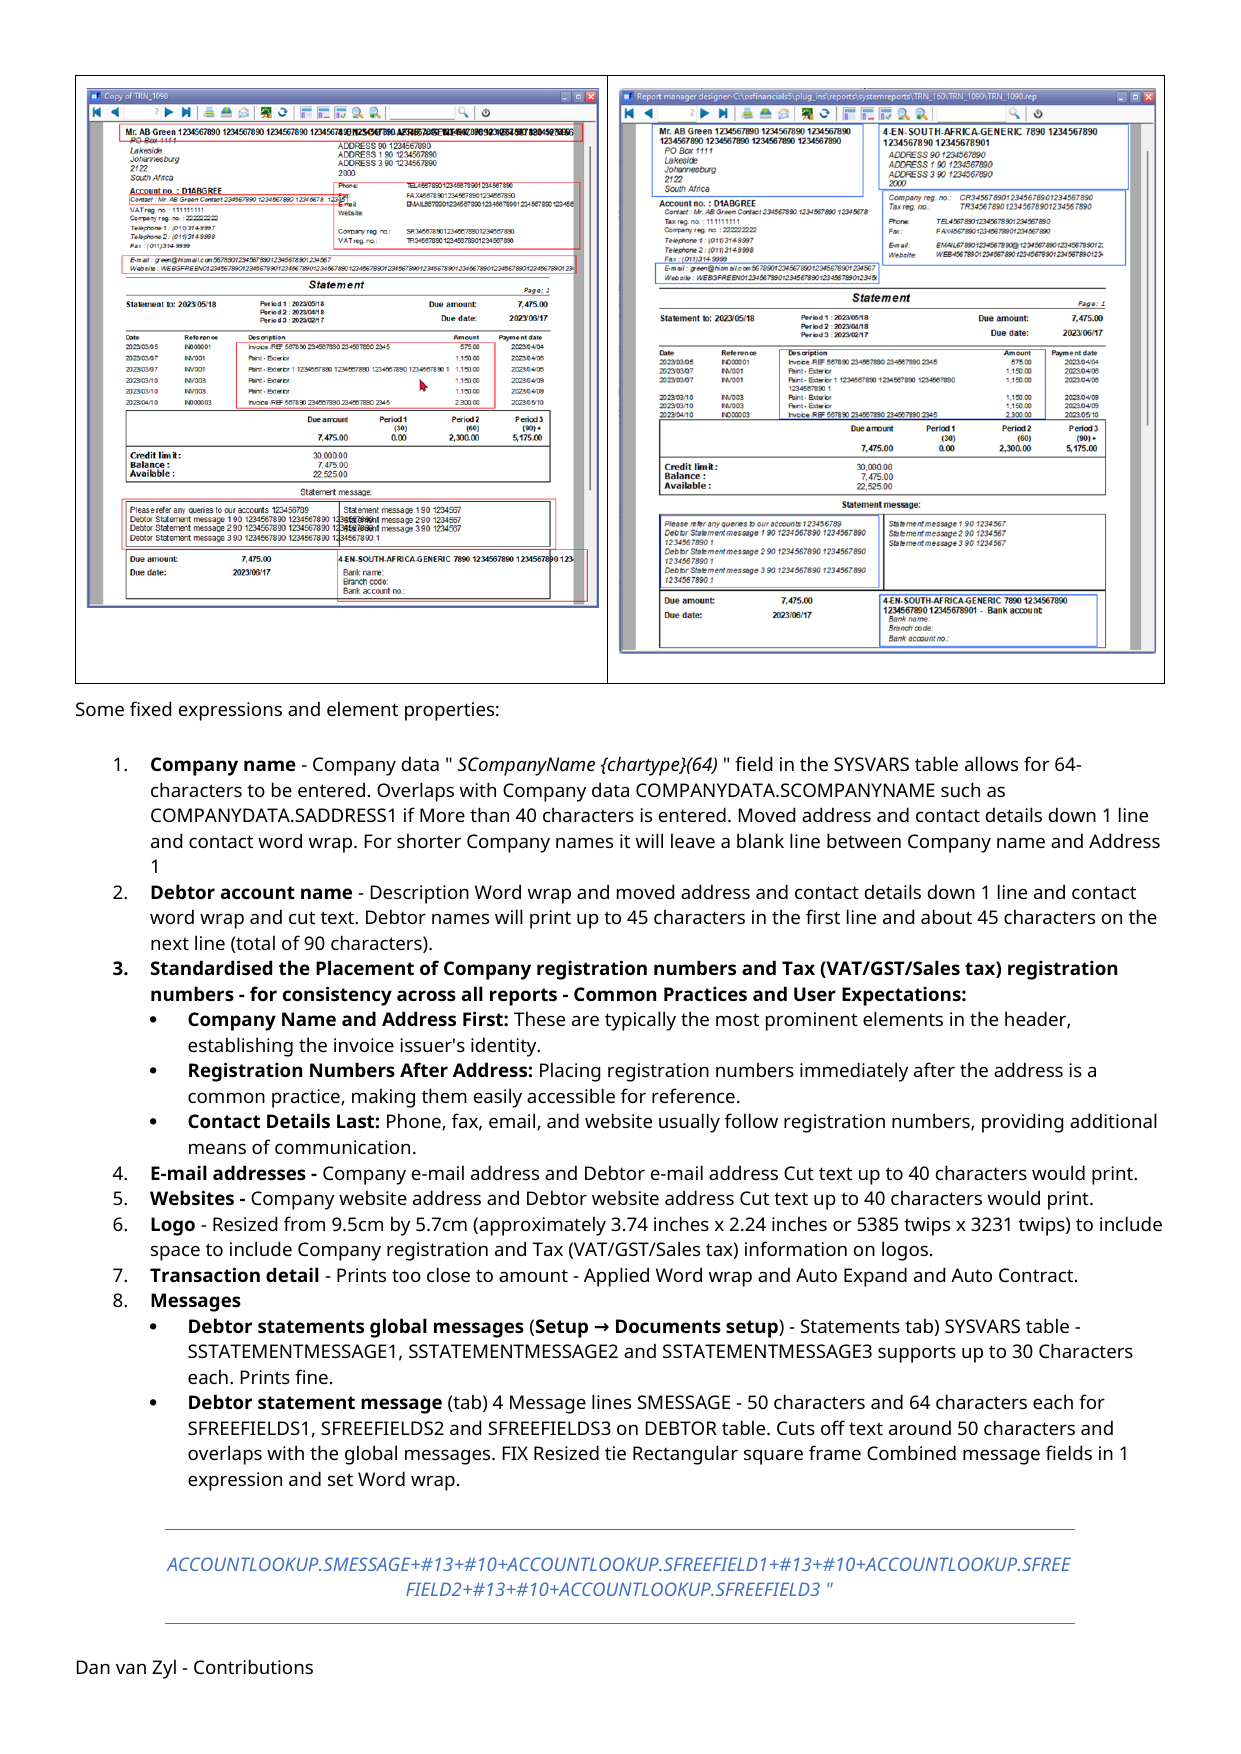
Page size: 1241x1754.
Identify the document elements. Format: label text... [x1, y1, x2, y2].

list Company name - Company data " SCompanyName {chartype}(64) " field in the SYSVARS table allows for 64-characters to be entered. Overlaps with Company data COMPANYDATA.SCOMPANYNAME such as COMPANYDATA.SADDRESS1 if More than 40 characters is entered. Moved address and contact details down 1 line and contact word wrap. For shorter Company names it will leave a blank line between Company name and Address 1 [112, 751, 1165, 879]
picture [86, 88, 599, 608]
picture [618, 88, 1157, 654]
list Logo - Resized from 9.5cm by 5.7cm (approximately 3.74 inches x 2.24 inches or 5385 twips x 3231 twips) to include space to include Company registration and Tax (VAT/GST/Sales tax) information on logos. [112, 1211, 1165, 1262]
list Contact Details Last: Phone, fax, email, and website usually follow registration numbers, providing additional means of communication. [150, 1109, 1165, 1160]
list Debtor statement message (tab) 4 Message lines SMESSAGE - 50 characters and 64 characters each for SFREEFIELDS1, SFREEFIELDS2 and SFREEFIELDS3 on DEBTOR table. Cuts off text around 50 characters and overlaps with the global messages. FIX Resized tie Rectangular square frame Combined message fields in 1 expression and set Word wrap. [150, 1389, 1165, 1492]
text Some fixed expressions and element properties: [75, 697, 1165, 722]
list Transaction detail - Prints too close to amount - Applied Word wrap and Auto Expand and Auto Contract. [112, 1262, 1165, 1287]
text ACCOUNTLOOKUP.SMESSAGE+#13+#10+ACCOUNTLOOKUP.SFREEFIELD1+#13+#10+ACCOUNTLOOKUP.SFREEFIELD2+#13+#10+ACCOUNTLOOKUP.SFREEFIELD3 " [165, 1530, 1075, 1623]
list Standardised the Placement of Company registration numbers and Tax (VAT/GST/Sales tax) registration numbers - for consistency across all reports - Common Practices and User Expectations: [112, 956, 1165, 1007]
list Company Name and Address First: These are typically the most prominent elements in the header, establishing the invoice issuer's identity. [150, 1007, 1165, 1058]
list Debtor statements global messages (Setup → Documents setup) - Statements tab) SYSVARS table - SSTATEMENTMESSAGE1, SSTATEMENTMESSAGE2 and SSTATEMENTMESSAGE3 supports up to 30 Characters each. Prints fine. [150, 1313, 1165, 1389]
list Websites - Company website address and Debtor website address Cut text up to 40 characters would print. [112, 1185, 1165, 1211]
list Debtor account name - Description Word wrap and moved address and contact details down 1 line and contact word wrap and cut text. Debtor names will print up to 45 characters in the first line and about 45 characters on the next line (total of 90 characters). [112, 879, 1165, 956]
table_cell [76, 76, 607, 683]
list Messages [112, 1287, 1165, 1313]
table_cell [608, 76, 1164, 683]
list E-mail addresses - Company e-mail address and Debtor e-mail address Cut text up to 40 characters would print. [112, 1160, 1165, 1185]
list Registration Numbers After Address: Placing registration numbers immediately after the address is a common practice, making them easily accessible for reference. [150, 1058, 1165, 1109]
